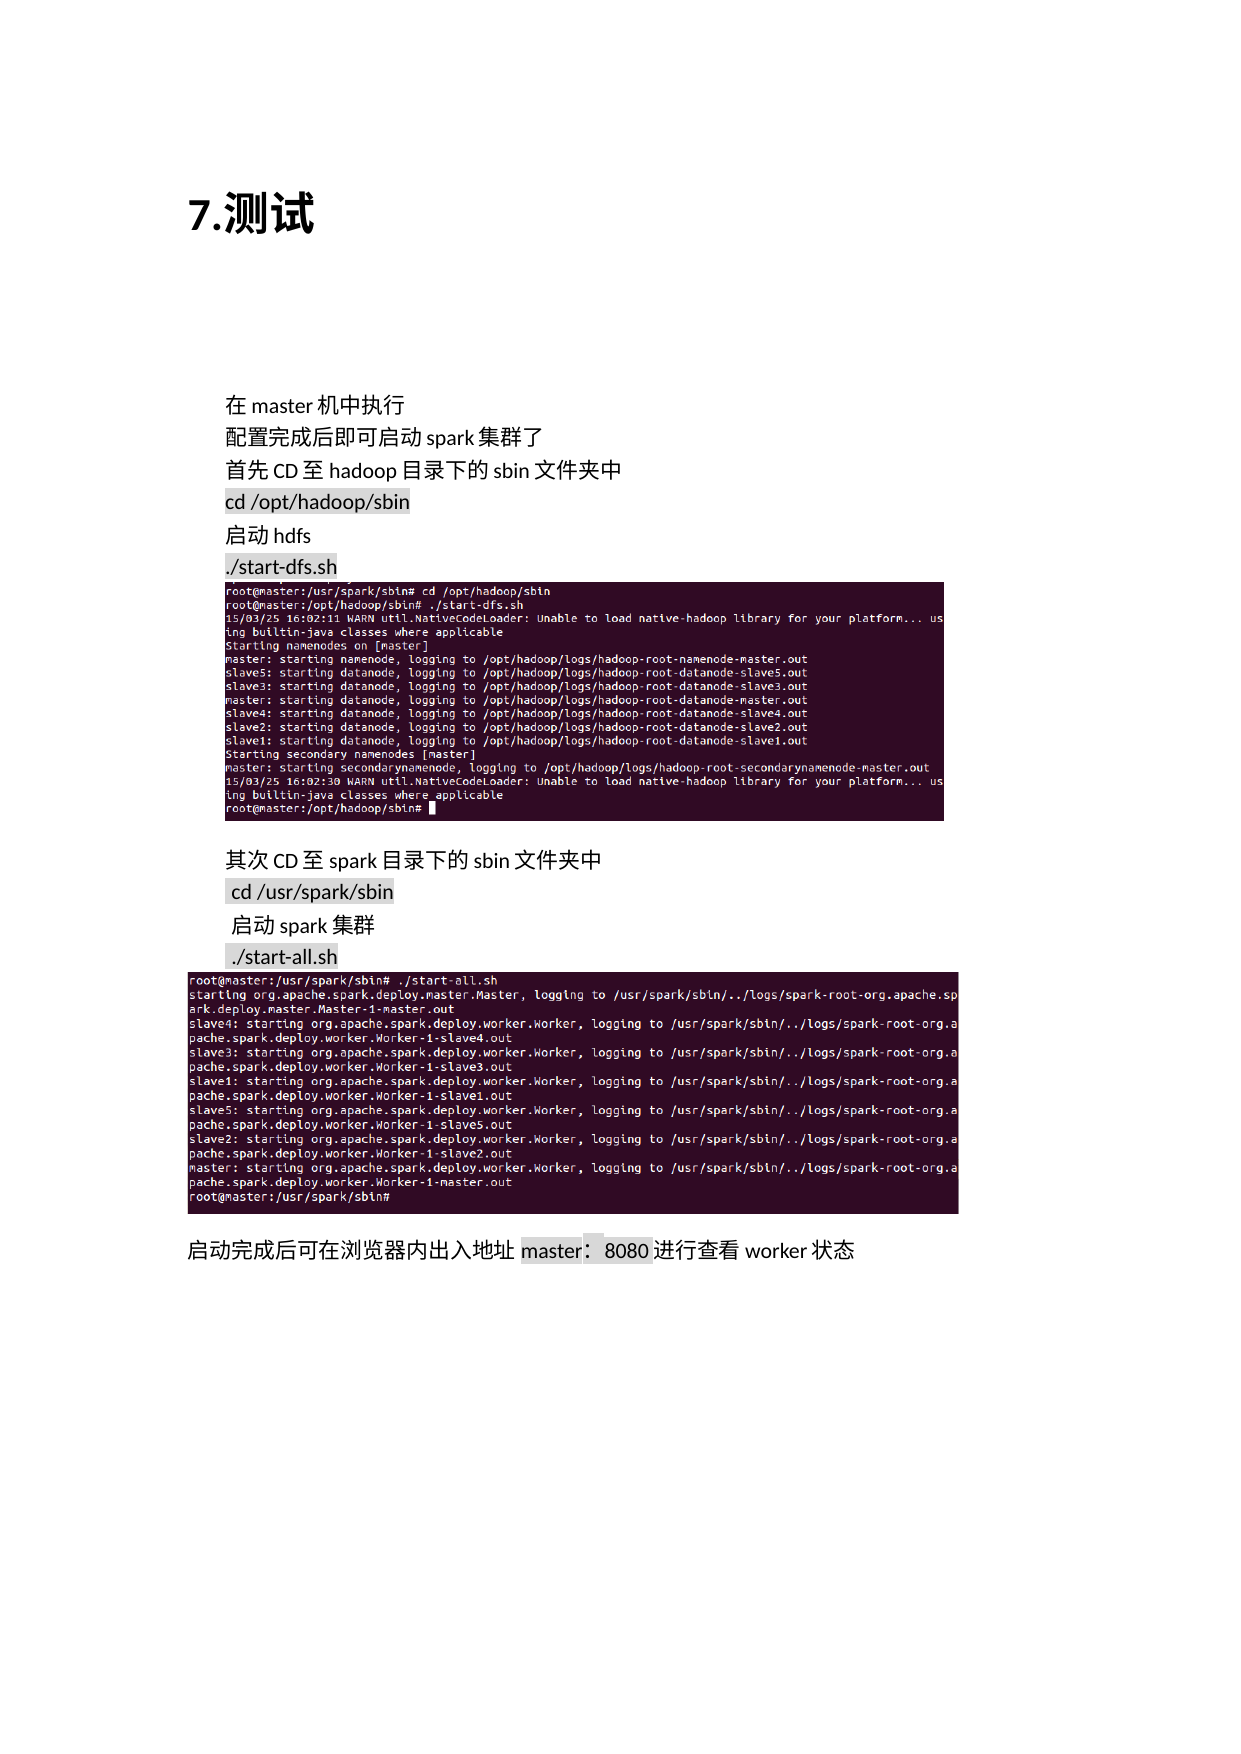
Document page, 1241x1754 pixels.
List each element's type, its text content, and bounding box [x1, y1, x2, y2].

list ./start-dfs.sh [225, 550, 1053, 582]
list 启动hdfs [225, 517, 1053, 550]
subtitle 7.测试 [187, 162, 1053, 259]
text cd /opt/hadoop/sbin [187, 485, 1053, 517]
list 其次CD至spark目录下的sbin文件夹中 [225, 842, 1053, 875]
list ./start-all.sh [225, 940, 1053, 972]
list 首先CD至hadoop目录下的sbin文件夹中 [225, 452, 1053, 485]
picture [187, 972, 959, 1214]
text 启动spark集群 [187, 907, 1053, 940]
list cd /usr/spark/sbin [225, 875, 1053, 907]
picture [225, 582, 944, 821]
list 配置完成后即可启动spark集群了 [225, 420, 1053, 452]
list 在master机中执行 [225, 387, 1053, 420]
text 启动完成后可在浏览器内出入地址 master：8080进行查看worker状态 [187, 1232, 1053, 1265]
